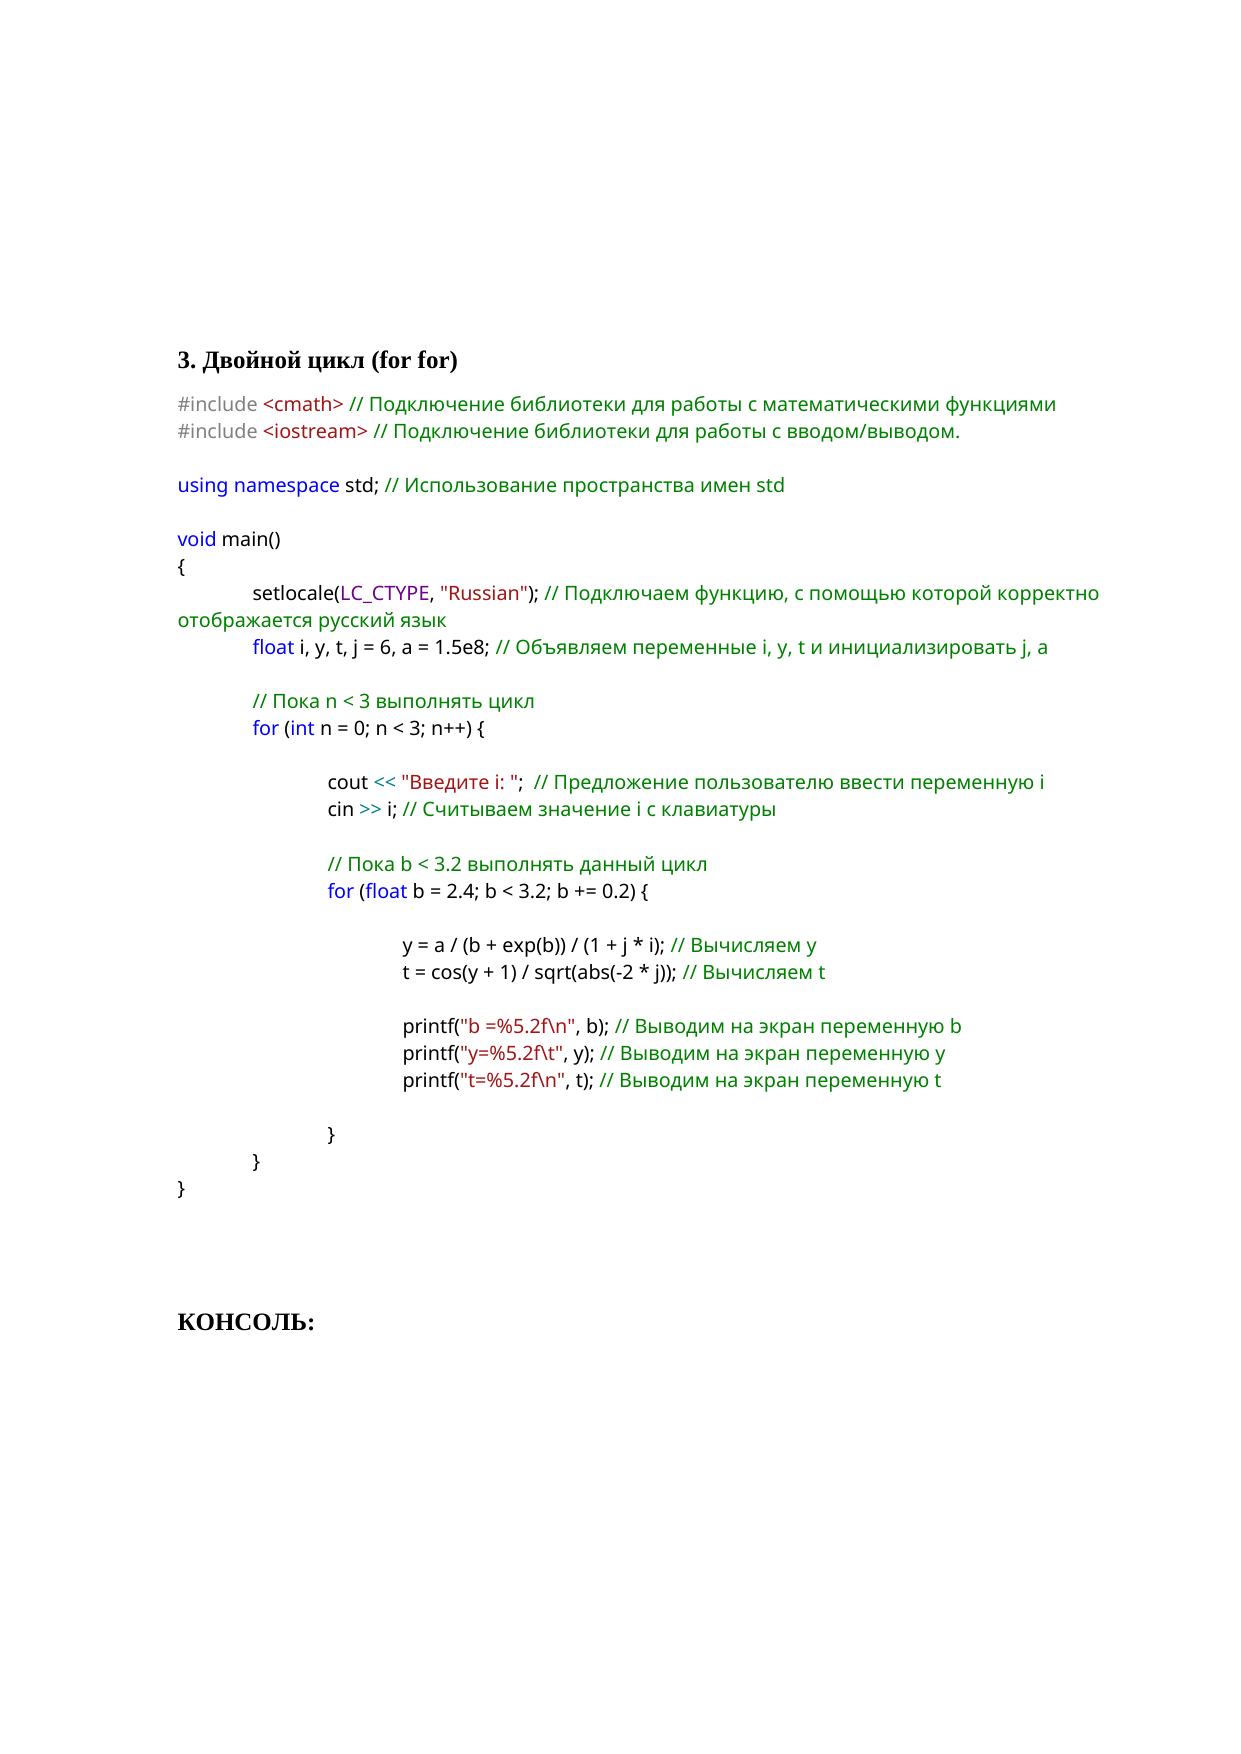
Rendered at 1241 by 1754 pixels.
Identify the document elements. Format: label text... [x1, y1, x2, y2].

text setlocale(LC_CTYPE, "Russian"); // Подключаем функцию, с помощью которой корректно отображается русский язык [177, 579, 1152, 633]
text КОНСОЛЬ: [177, 1307, 1152, 1336]
text printf("y=%5.2f\t", y); // Выводим на экран переменную y [177, 1039, 1152, 1066]
text 3. Двойной цикл (for for) [177, 345, 1152, 374]
text printf("b =%5.2f\n", b); // Выводим на экран переменную b [177, 1012, 1152, 1039]
text cin >> i; // Считываем значение i с клавиатуры [177, 795, 1152, 822]
text } [177, 1147, 1152, 1174]
text #include <cmath> // Подключение библиотеки для работы с математическими функциями [177, 391, 1152, 418]
text #include <iostream> // Подключение библиотеки для работы с вводом/выводом. [177, 418, 1152, 444]
text cout << "Введите i: "; // Предложение пользователю ввести переменную i [177, 768, 1152, 795]
text // Пока b < 3.2 выполнять данный цикл [177, 850, 1152, 877]
text // Пока n < 3 выполнять цикл [177, 687, 1152, 714]
text printf("t=%5.2f\n", t); // Выводим на экран переменную t [177, 1066, 1152, 1093]
text { [177, 552, 1152, 579]
text } [177, 1120, 1152, 1147]
text using namespace std; // Использование пространства имен std [177, 472, 1152, 498]
text for (float b = 2.4; b < 3.2; b += 0.2) { [177, 877, 1152, 904]
text y = a / (b + exp(b)) / (1 + j * i); // Вычисляем y [177, 931, 1152, 958]
text } [177, 1174, 1152, 1201]
text void main() [177, 526, 1152, 552]
text for (int n = 0; n < 3; n++) { [177, 714, 1152, 741]
text t = cos(y + 1) / sqrt(abs(-2 * j)); // Вычисляем t [177, 958, 1152, 985]
text float i, y, t, j = 6, a = 1.5e8; // Объявляем переменные i, y, t и инициализировать j, a [177, 633, 1152, 660]
